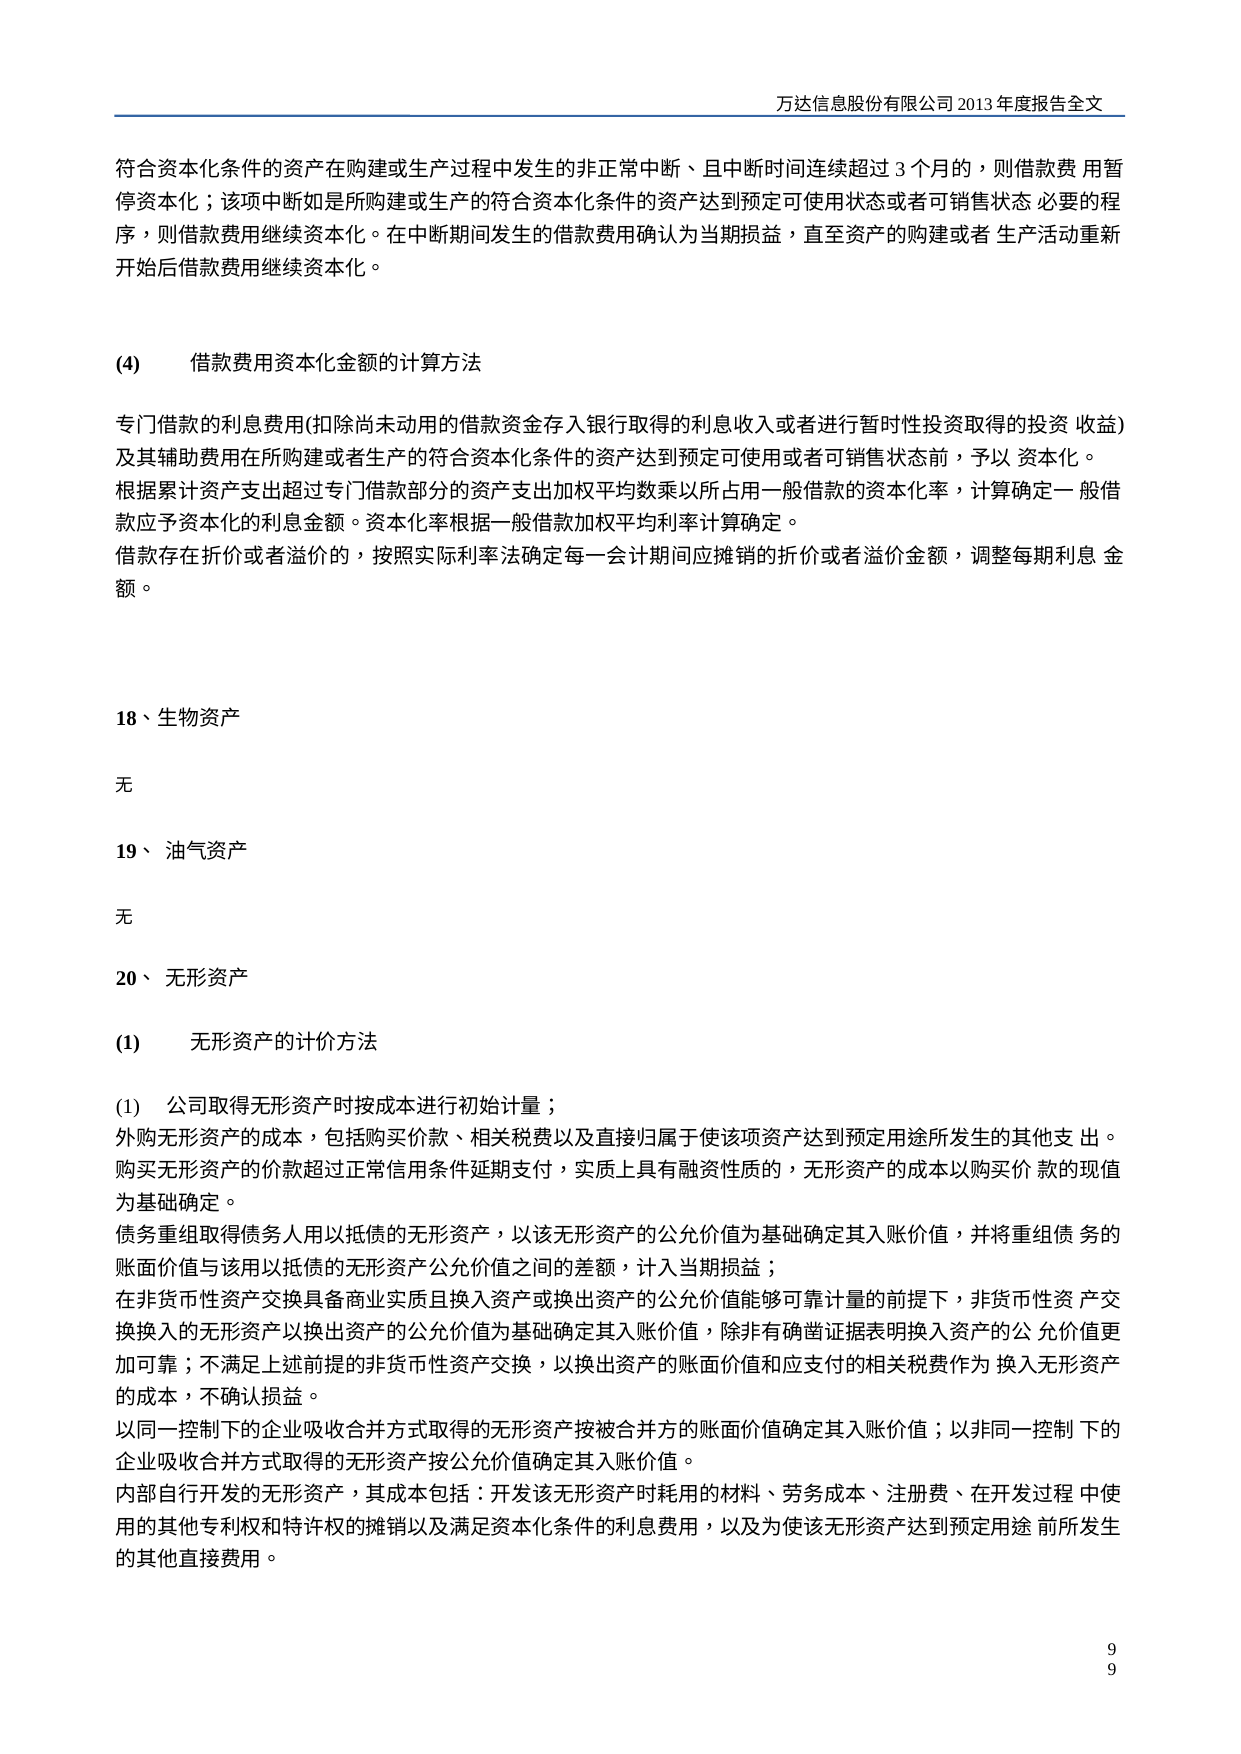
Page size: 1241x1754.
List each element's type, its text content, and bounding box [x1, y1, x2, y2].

list 无形资产的计价方法 [116, 1023, 1125, 1056]
text 符合资本化条件的资产在购建或生产过程中发生的非正常中断、且中断时间连续超过3个月的，则借款费 用暂停资本化；该项中断如是所购建或生产的符合资本化条件的资产达到预定可使用状态或者可销售状态 必要的程序，则借款费用继续资本化。在中断期间发生的借款费用确认为当期损益，直至资产的购建或者 生产活动重新开始后借款费用继续资本化。 [116, 150, 1125, 282]
text 19、 油气资产 [116, 832, 1125, 865]
text 在非货币性资产交换具备商业实质且换入资产或换出资产的公允价值能够可靠计量的前提下，非货币性资 产交换换入的无形资产以换出资产的公允价值为基础确定其入账价值，除非有确凿证据表明换入资产的公 允价值更加可靠；不满足上述前提的非货币性资产交换，以换出资产的账面价值和应支付的相关税费作为 换入无形资产的成本，不确认损益。 [116, 1282, 1125, 1411]
text 无 [116, 773, 1125, 797]
text 外购无形资产的成本，包括购买价款、相关税费以及直接归属于使该项资产达到预定用途所发生的其他支 出。购买无形资产的价款超过正常信用条件延期支付，实质上具有融资性质的，无形资产的成本以购买价 款的现值为基础确定。 [116, 1119, 1125, 1217]
list 借款费用资本化金额的计算方法 [116, 345, 1125, 377]
text 以同一控制下的企业吸收合并方式取得的无形资产按被合并方的账面价值确定其入账价值；以非同一控制 下的企业吸收合并方式取得的无形资产按公允价值确定其入账价值。 [116, 1411, 1125, 1476]
text 专门借款的利息费用(扣除尚未动用的借款资金存入银行取得的利息收入或者进行暂时性投资取得的投资 收益)及其辅助费用在所购建或者生产的符合资本化条件的资产达到预定可使用或者可销售状态前，予以 资本化。 [116, 407, 1125, 472]
text 20、 无形资产 [116, 960, 1125, 992]
text 18、生物资产 [116, 703, 1125, 731]
text 借款存在折价或者溢价的，按照实际利率法确定每一会计期间应摊销的折价或者溢价金额，调整每期利息 金额。 [116, 537, 1125, 603]
list 公司取得无形资产时按成本进行初始计量； [116, 1087, 1125, 1119]
text 内部自行开发的无形资产，其成本包括：开发该无形资产时耗用的材料、劳务成本、注册费、在开发过程 中使用的其他专利权和特许权的摊销以及满足资本化条件的利息费用，以及为使该无形资产达到预定用途 前所发生的其他直接费用。 [116, 1476, 1125, 1573]
text 根据累计资产支出超过专门借款部分的资产支出加权平均数乘以所占用一般借款的资本化率，计算确定一 般借款应予资本化的利息金额。资本化率根据一般借款加权平均利率计算确定。 [116, 472, 1125, 537]
text 无 [116, 904, 1125, 929]
text 债务重组取得债务人用以抵债的无形资产，以该无形资产的公允价值为基础确定其入账价值，并将重组债 务的账面价值与该用以抵债的无形资产公允价值之间的差额，计入当期损益； [116, 1217, 1125, 1282]
